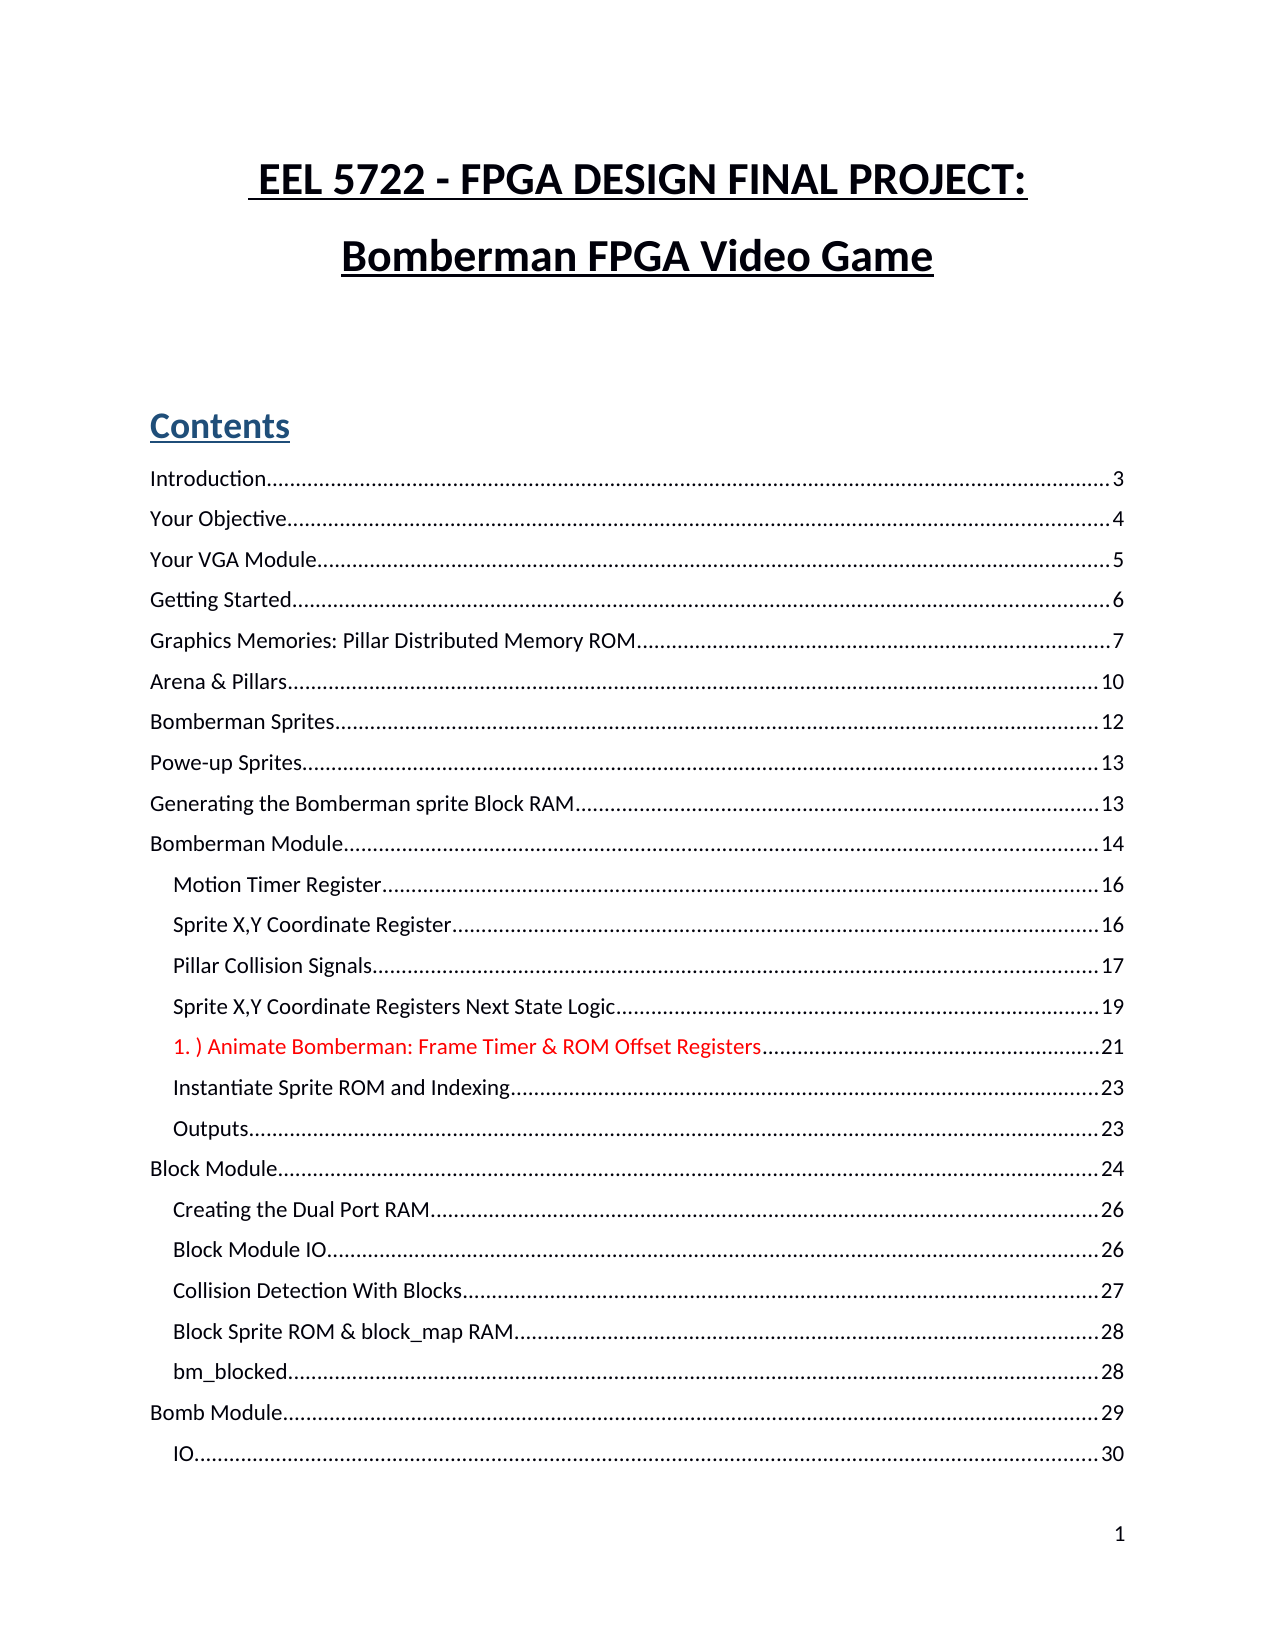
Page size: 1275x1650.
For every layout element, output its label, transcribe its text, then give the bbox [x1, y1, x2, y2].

text EEL 5722 - FPGA DESIGN FINAL PROJECT: [150, 150, 1125, 206]
text Bomberman FPGA Video Game [150, 227, 1125, 283]
